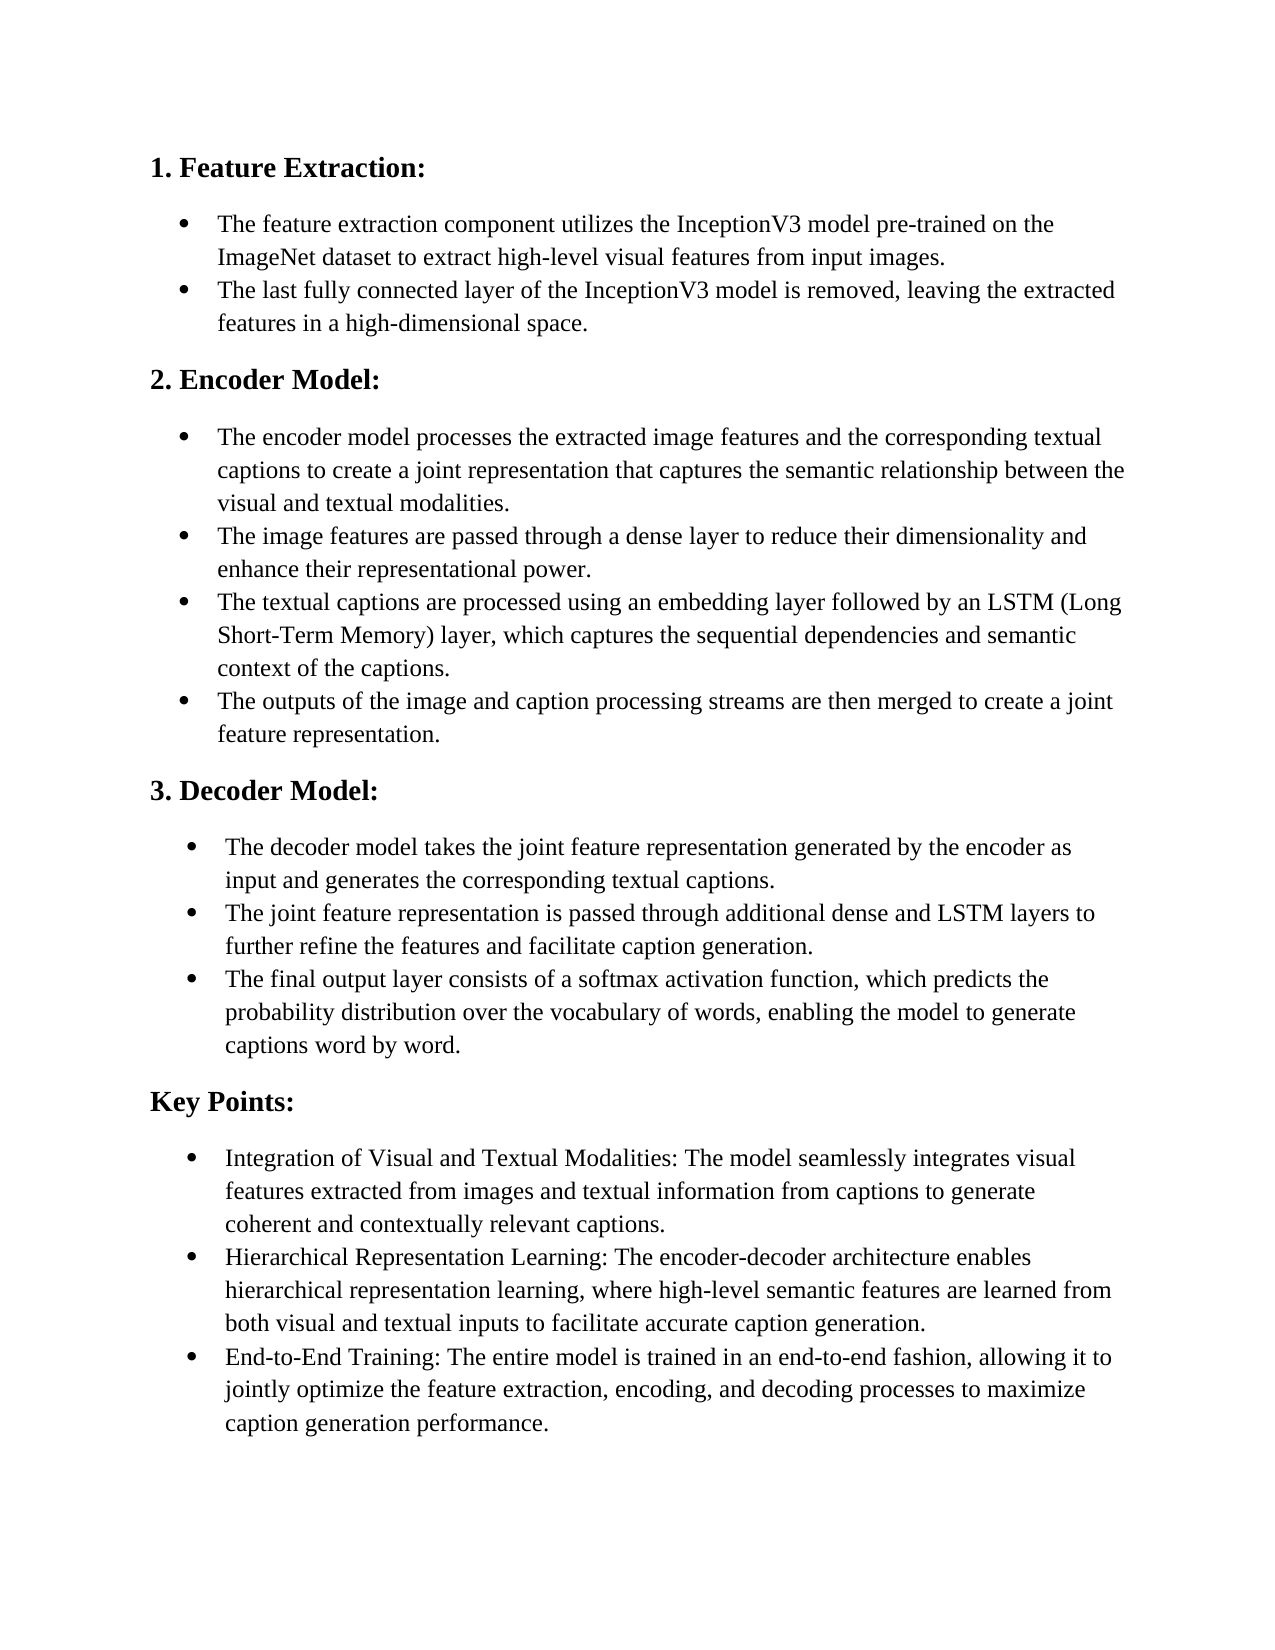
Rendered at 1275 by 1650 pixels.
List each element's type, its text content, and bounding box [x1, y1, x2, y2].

list Hierarchical Representation Learning: The encoder-decoder architecture enables hierarchical representation learning, where high-level semantic features are learned from both visual and textual inputs to facilitate accurate caption generation. [187, 1242, 1125, 1337]
text 1. Feature Extraction: [150, 150, 1125, 183]
list The last fully connected layer of the InceptionV3 model is removed, leaving the extracted features in a high-dimensional space. [179, 275, 1125, 337]
text 3. Decoder Model: [150, 773, 1125, 806]
list The decoder model takes the joint feature representation generated by the encoder as input and generates the corresponding textual captions. [187, 832, 1125, 894]
list The outputs of the image and caption processing streams are then merged to create a joint feature representation. [179, 686, 1125, 748]
text Key Points: [150, 1084, 1125, 1118]
list The textual captions are processed using an embedding layer followed by an LSTM (Long Short-Term Memory) layer, which captures the sequential dependencies and semantic context of the captions. [179, 587, 1125, 682]
list The image features are passed through a dense layer to reduce their dimensionality and enhance their representational power. [179, 521, 1125, 582]
list End-to-End Training: The entire model is trained in an end-to-end fashion, allowing it to jointly optimize the feature extraction, encoding, and decoding processes to maximize caption generation performance. [187, 1342, 1125, 1436]
list Integration of Visual and Textual Modalities: The model seamlessly integrates visual features extracted from images and textual information from captions to generate coherent and contextually relevant captions. [187, 1143, 1125, 1238]
text 2. Encoder Model: [150, 362, 1125, 396]
list The encoder model processes the extracted image features and the corresponding textual captions to create a joint representation that captures the semantic relationship between the visual and textual modalities. [179, 422, 1125, 516]
list The feature extraction component utilizes the InceptionV3 model pre-trained on the ImageNet dataset to extract high-level visual features from input images. [179, 209, 1125, 271]
list The joint feature representation is passed through additional dense and LSTM layers to further refine the features and facilitate caption generation. [187, 898, 1125, 960]
list The final output layer consists of a softmax activation function, which predicts the probability distribution over the vocabulary of words, enabling the model to generate captions word by word. [187, 964, 1125, 1059]
